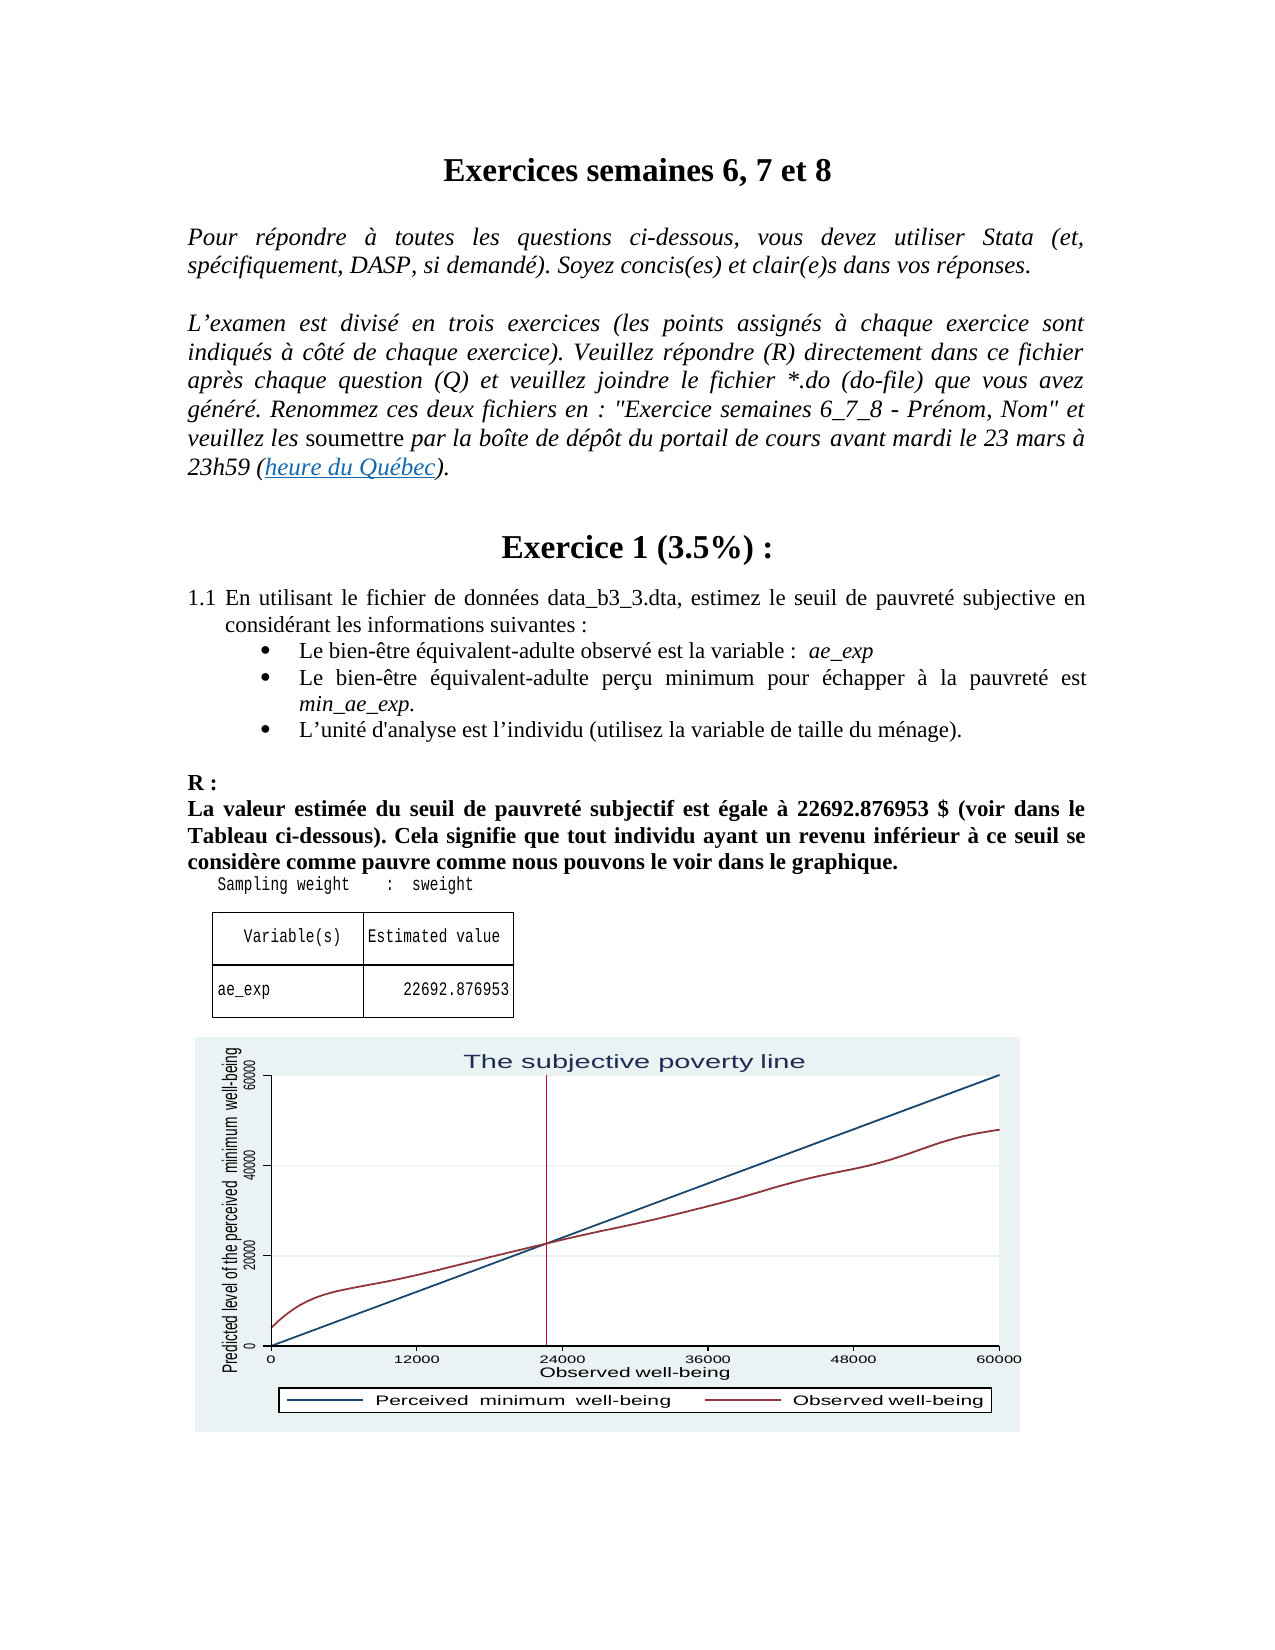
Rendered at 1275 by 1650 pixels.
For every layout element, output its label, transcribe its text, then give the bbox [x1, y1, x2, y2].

list Le bien-être équivalent-adulte observé est la variable : ae_exp [261, 637, 1087, 663]
list En utilisant le fichier de données data_b3_3.dta, estimez le seuil de pauvreté subjective en considérant les informations suivantes : [187, 584, 1087, 637]
text R : [187, 769, 1087, 795]
list L’unité d'analyse est l’individu (utilisez la variable de taille du ménage). [261, 716, 1087, 743]
text L’examen est divisé en trois exercices (les points assignés à chaque exercice sont indiqués à côté de chaque exercice). Veuillez répondre (R) directement dans ce fichier après chaque question (Q) et veuillez joindre le fichier *.do (do-file) que vous avez généré. Renommez ces deux fichiers en : "Exercice semaines 6_7_8 - Prénom, Nom" et veuillez les soumettre par la boîte de dépôt du portail de cours avant mardi le 23 mars à 23h59 (heure du Québec). [187, 308, 1087, 481]
text Pour répondre à toutes les questions ci-dessous, vous devez utiliser Stata (et, spécifiquement, DASP, si demandé). Soyez concis(es) et clair(e)s dans vos réponses. [187, 222, 1087, 279]
list Le bien-être équivalent-adulte perçu minimum pour échapper à la pauvreté est min_ae_exp. [261, 663, 1087, 716]
subtitle Exercice 1 (3.5%) : [187, 527, 1087, 565]
text La valeur estimée du seuil de pauvreté subjectif est égale à 22692.876953 $ (voir dans le Tableau ci-dessous). Cela signifie que tout individu ayant un revenu inférieur à ce seuil se considère comme pauvre comme nous pouvons le voir dans le graphique. [187, 795, 1087, 874]
text Exercices semaines 6, 7 et 8 [187, 150, 1087, 188]
